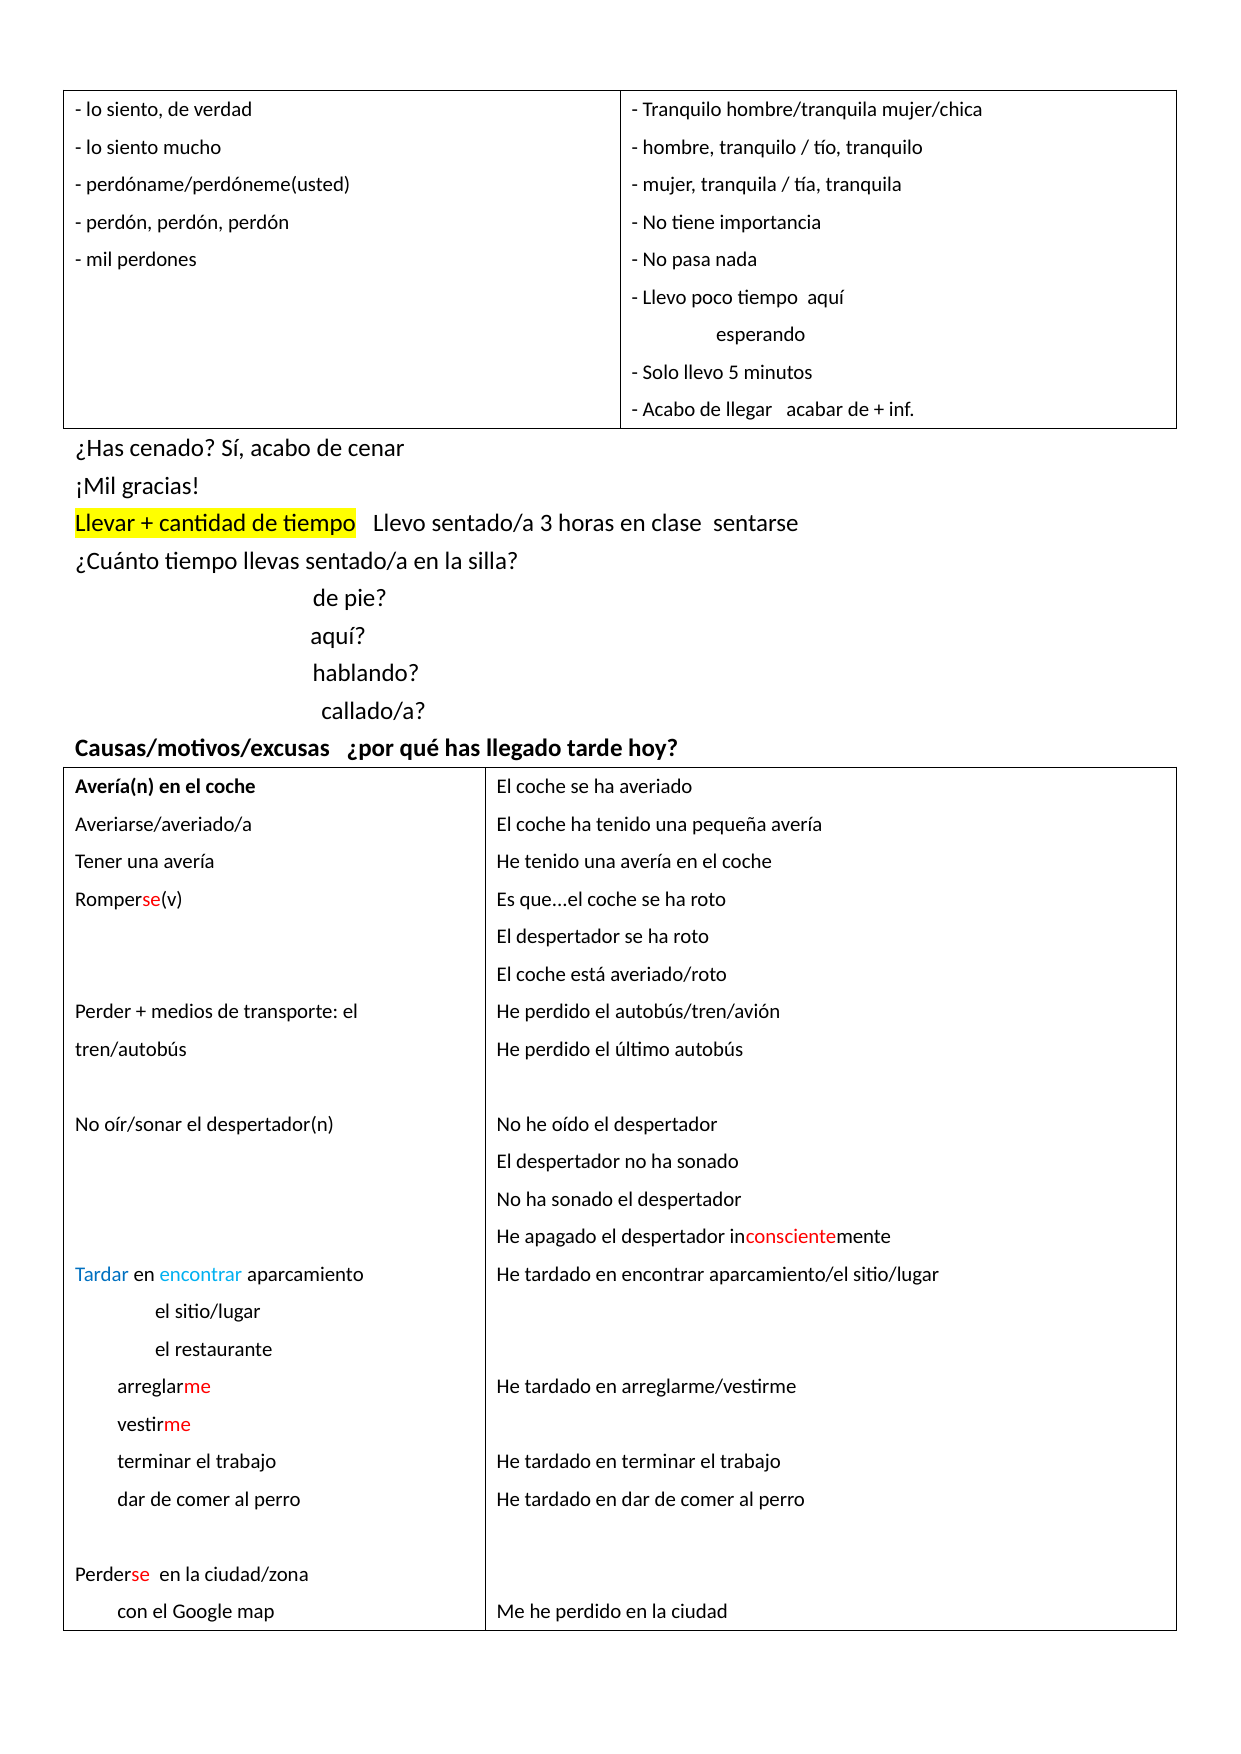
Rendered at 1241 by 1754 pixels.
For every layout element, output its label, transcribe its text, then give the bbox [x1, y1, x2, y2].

list Llevar + cantidad de tiempo Llevo sentado/a 3 horas en clase sentarse [75, 504, 1165, 542]
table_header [486, 768, 1176, 1630]
list de pie? [75, 579, 1165, 617]
list callado/a? [75, 692, 1165, 729]
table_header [621, 91, 1176, 428]
list hablando? [75, 654, 1165, 692]
list aquí? [75, 617, 1165, 654]
list ¿Has cenado? Sí, acabo de cenar [75, 429, 1165, 467]
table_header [64, 768, 485, 1630]
list ¿Cuánto tiempo llevas sentado/a en la silla? [75, 542, 1165, 579]
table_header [64, 91, 620, 428]
list Causas/motivos/excusas ¿por qué has llegado tarde hoy? [75, 729, 1165, 767]
list ¡Mil gracias! [75, 467, 1165, 504]
